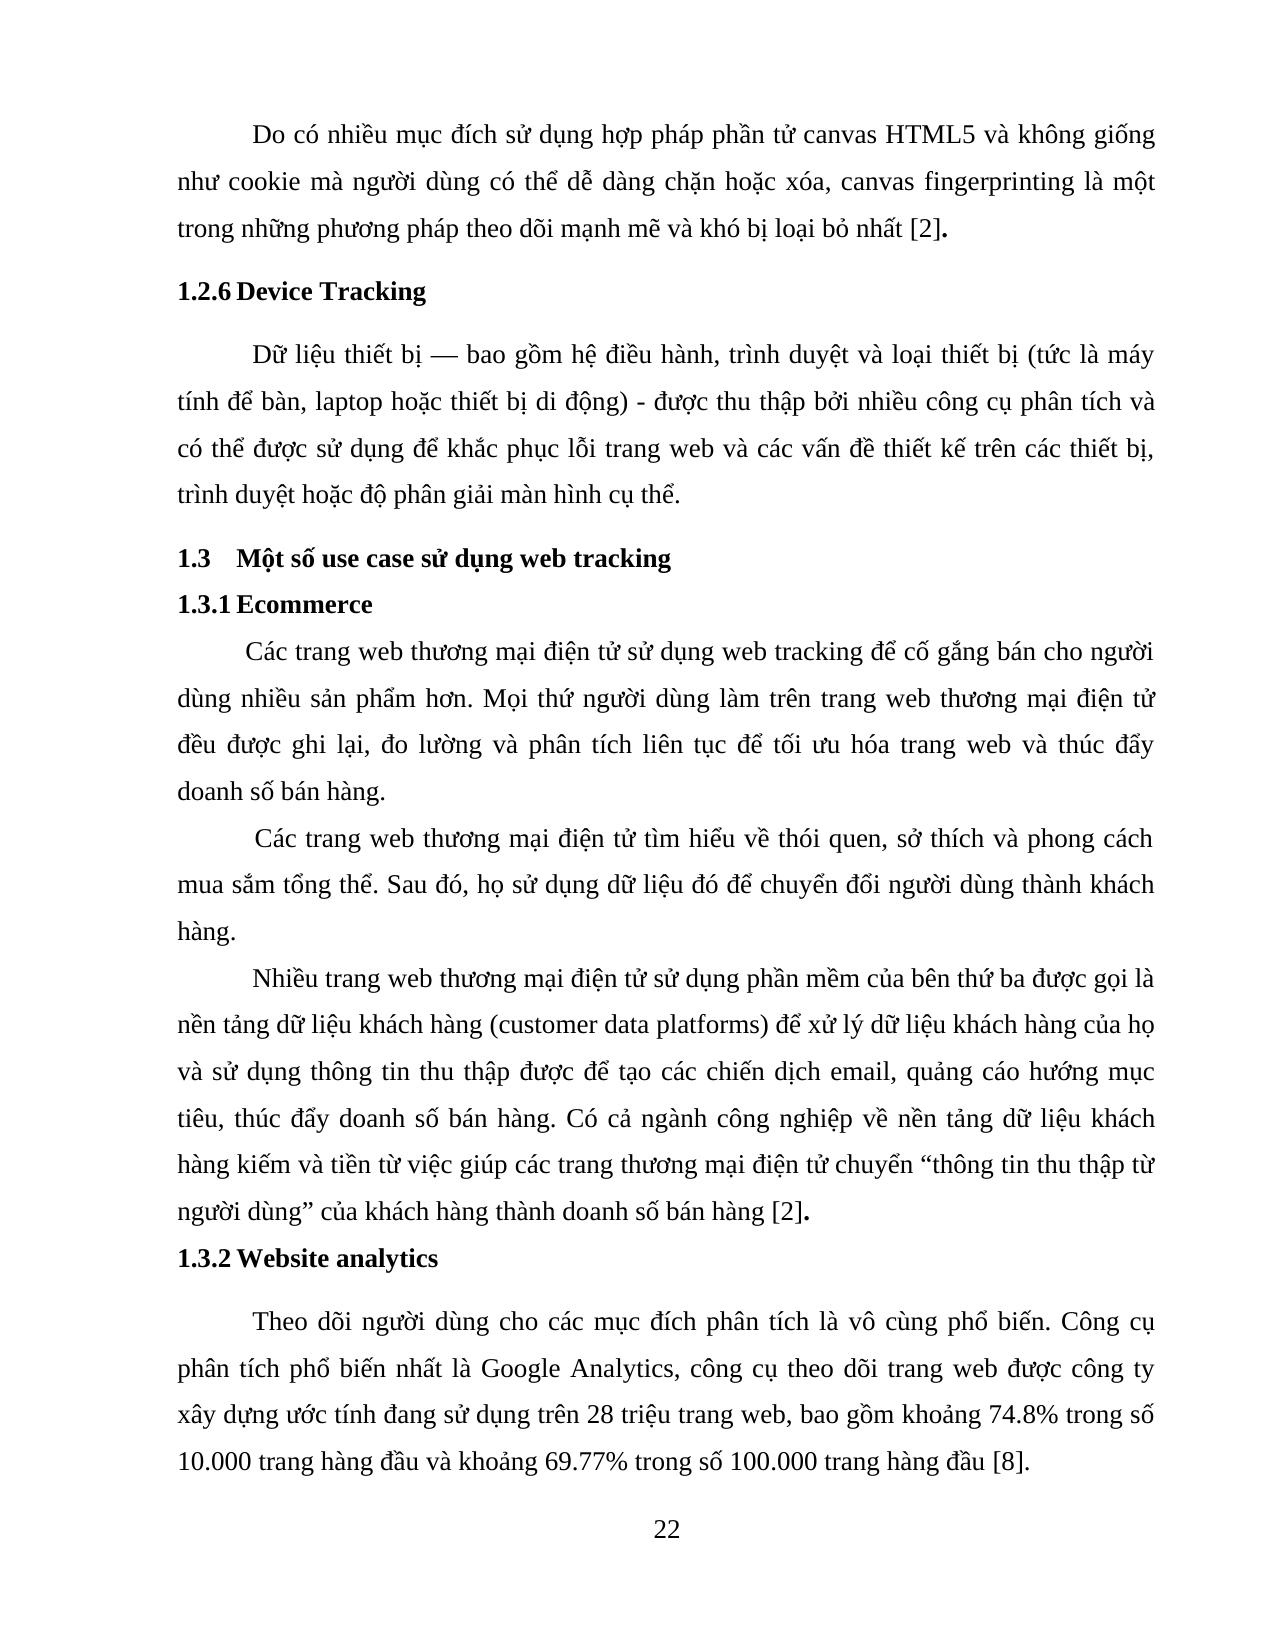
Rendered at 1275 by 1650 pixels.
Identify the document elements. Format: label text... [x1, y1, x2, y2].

text Dữ liệu thiết bị — bao gồm hệ điều hành, trình duyệt và loại thiết bị (tức là máy tính để bàn, laptop hoặc thiết bị di động) - được thu thập bởi nhiều công cụ phân tích và có thể được sử dụng để khắc phục lỗi trang web và các vấn đề thiết kế trên các thiết bị, trình duyệt hoặc độ phân giải màn hình cụ thể. [177, 338, 1156, 510]
list Device Tracking [177, 275, 1156, 306]
list Nhiều trang web thương mại điện tử sử dụng phần mềm của bên thứ ba được gọi là nền tảng dữ liệu khách hàng (customer data platforms) để xử lý dữ liệu khách hàng của họ và sử dụng thông tin thu thập được để tạo các chiến dịch email, quảng cáo hướng mục tiêu, thúc đẩy doanh số bán hàng. Có cả ngành công nghiệp về nền tảng dữ liệu khách hàng kiếm và tiền từ việc giúp các trang thương mại điện tử chuyển “thông tin thu thập từ người dùng” của khách hàng thành doanh số bán hàng . [177, 962, 1156, 1226]
list Các trang web thương mại điện tử sử dụng web tracking để cố gắng bán cho người dùng nhiều sản phẩm hơn. Mọi thứ người dùng làm trên trang web thương mại điện tử đều được ghi lại, đo lường và phân tích liên tục để tối ưu hóa trang web và thúc đẩy doanh số bán hàng. [177, 635, 1156, 806]
list Website analytics [177, 1242, 1156, 1273]
list Ecommerce [177, 588, 1156, 620]
text Theo dõi người dùng cho các mục đích phân tích là vô cùng phổ biến. Công cụ phân tích phổ biến nhất là Google Analytics, công cụ theo dõi trang web được công ty xây dựng ước tính đang sử dụng trên 28 triệu trang web, bao gồm khoảng 74.8% trong số 10.000 trang hàng đầu và khoảng 69.77% trong số 100.000 trang hàng đầu . [177, 1305, 1156, 1476]
list Các trang web thương mại điện tử tìm hiểu về thói quen, sở thích và phong cách mua sắm tổng thể. Sau đó, họ sử dụng dữ liệu đó để chuyển đổi người dùng thành khách hàng. [177, 822, 1156, 946]
list Một số use case sử dụng web tracking [177, 542, 1156, 573]
text Do có nhiều mục đích sử dụng hợp pháp phần tử canvas HTML5 và không giống như cookie mà người dùng có thể dễ dàng chặn hoặc xóa, canvas fingerprinting là một trong những phương pháp theo dõi mạnh mẽ và khó bị loại bỏ nhất . [177, 118, 1156, 243]
